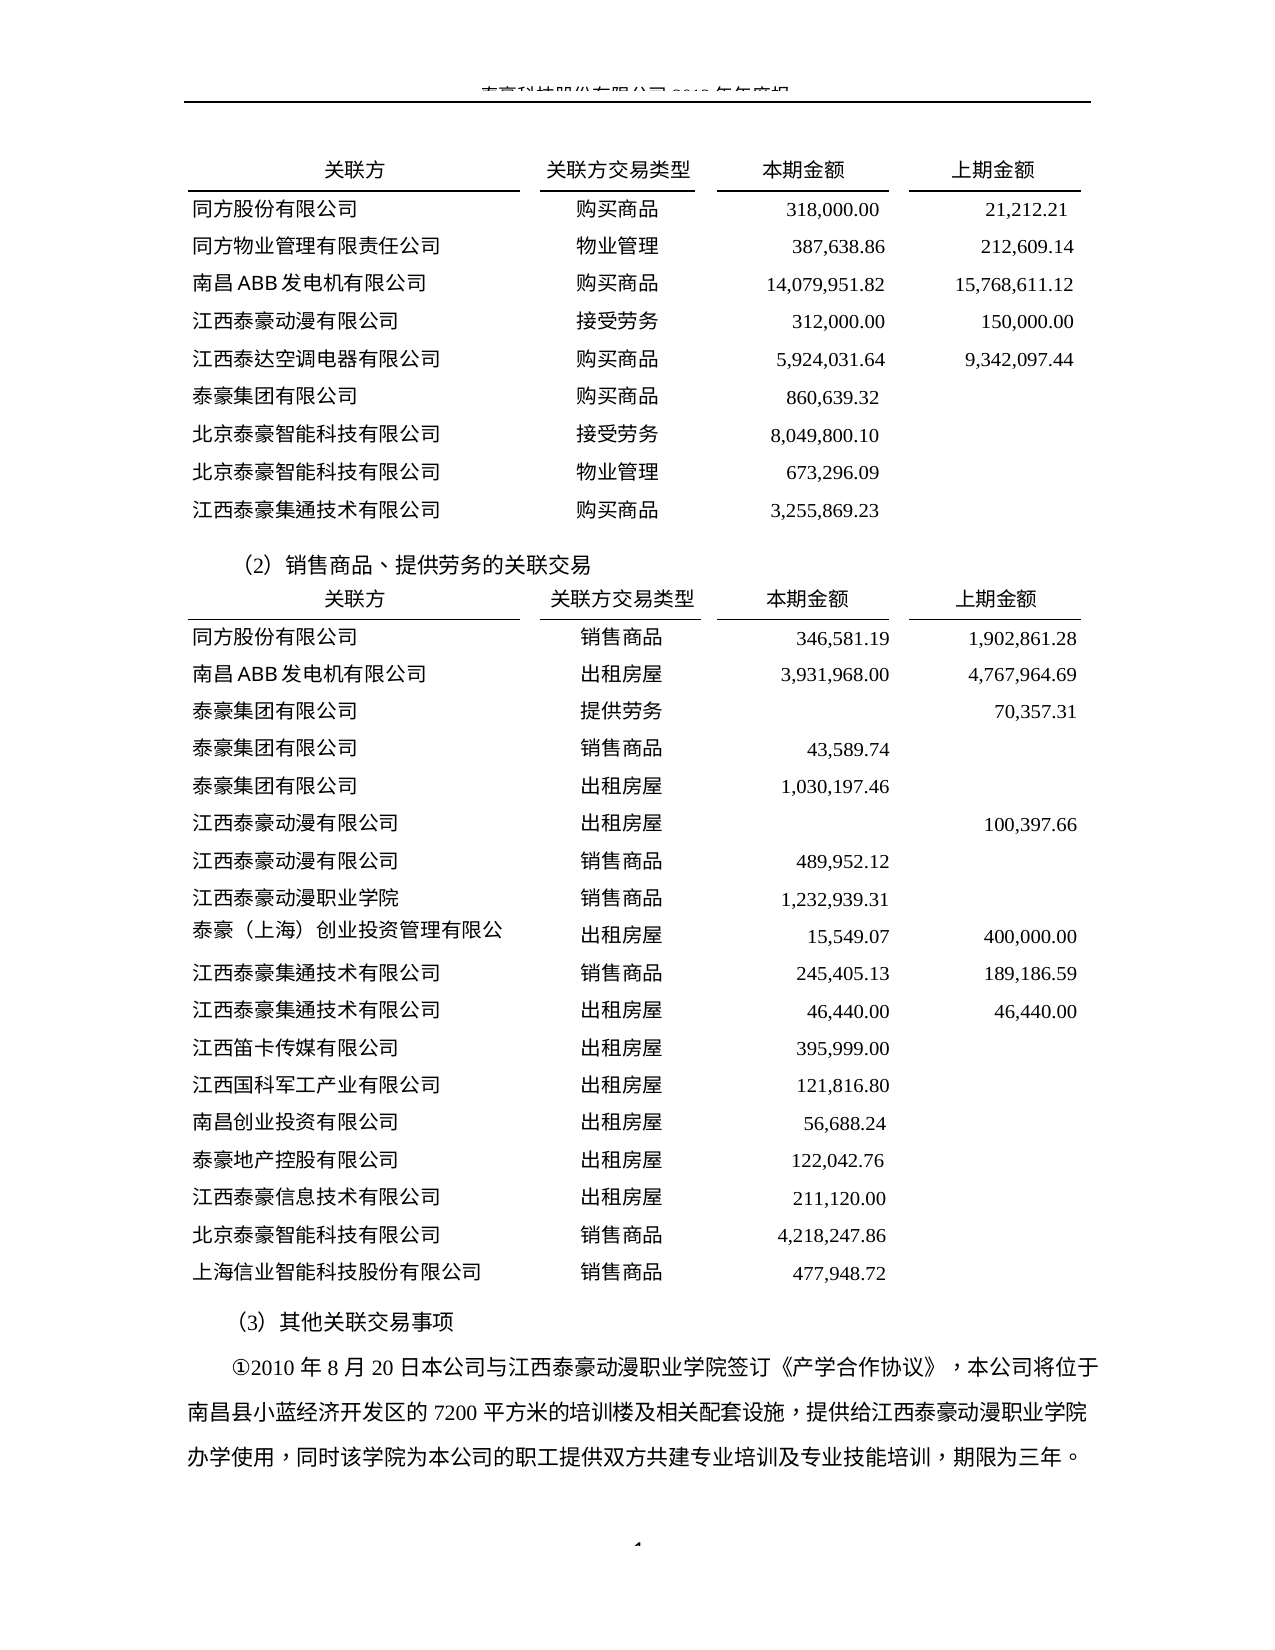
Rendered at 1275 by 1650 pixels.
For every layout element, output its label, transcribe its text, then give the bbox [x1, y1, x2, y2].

text （3）其他关联交易事项 [225, 1307, 867, 1336]
text 南昌县小蓝经济开发区的 7200 平方米的培训楼及相关配套设施，提供给江西泰豪动漫职业学院 办学使用，同时该学院为本公司的职工提供双方共建专业培训及专业技能培训，期限为三年。 [187, 1397, 1089, 1472]
text ①2010 年 8 月 20 日本公司与江西泰豪动漫职业学院签订《产学合作协议》，本公司将位于 [231, 1352, 1104, 1382]
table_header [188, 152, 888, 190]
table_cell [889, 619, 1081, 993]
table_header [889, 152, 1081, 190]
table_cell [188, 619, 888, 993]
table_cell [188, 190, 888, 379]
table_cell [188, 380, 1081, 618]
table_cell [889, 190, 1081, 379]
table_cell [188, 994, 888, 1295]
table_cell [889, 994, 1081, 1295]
